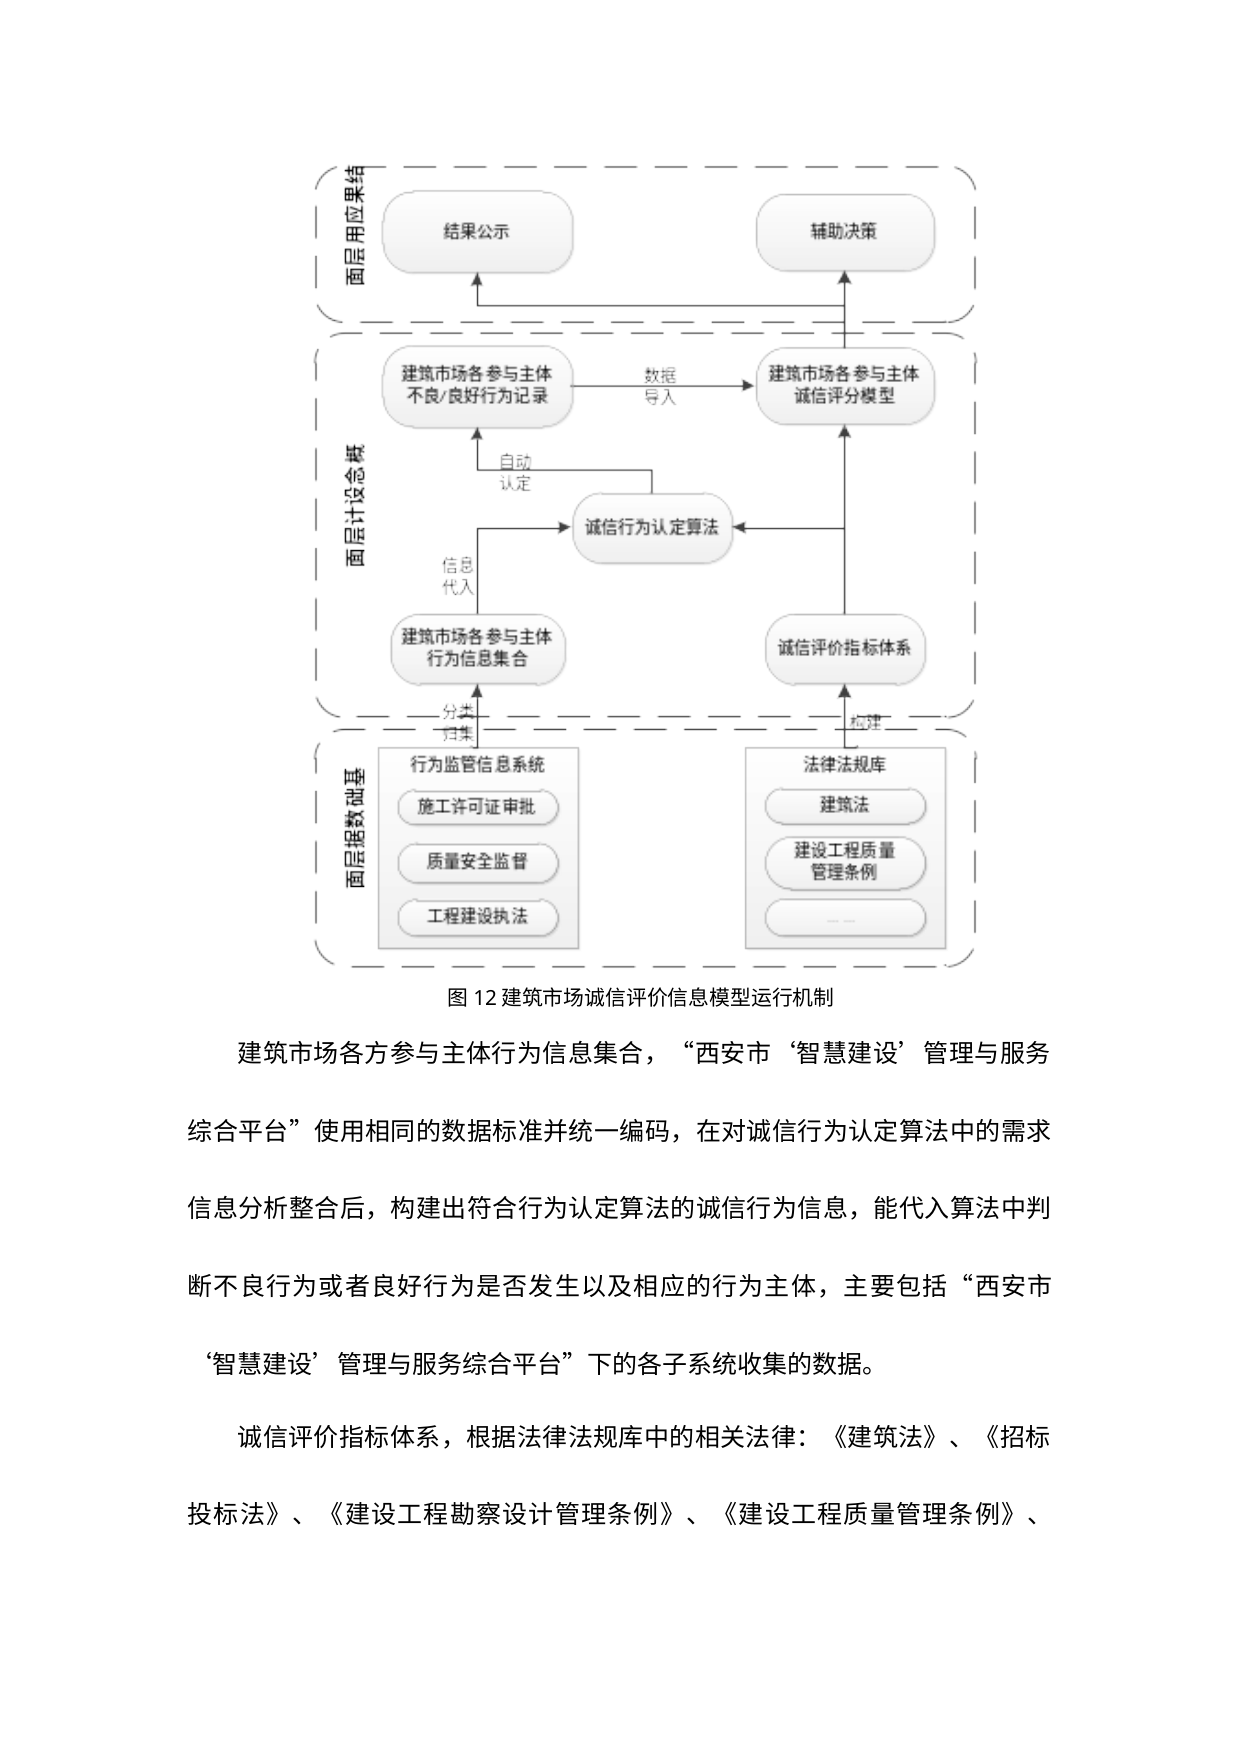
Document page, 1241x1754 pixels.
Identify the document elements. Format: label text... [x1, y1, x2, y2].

text 建筑市场各方参与主体行为信息集合，“西安市‘智慧建设’管理与服务综合平台”使用相同的数据标准并统一编码，在对诚信行为认定算法中的需求信息分析整合后，构建出符合行为认定算法的诚信行为信息，能代入算法中判断不良行为或者良好行为是否发生以及相应的行为主体，主要包括“西安市‘智慧建设’管理与服务综合平台”下的各子系统收集的数据。 [187, 1019, 1053, 1395]
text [187, 1403, 1053, 1546]
